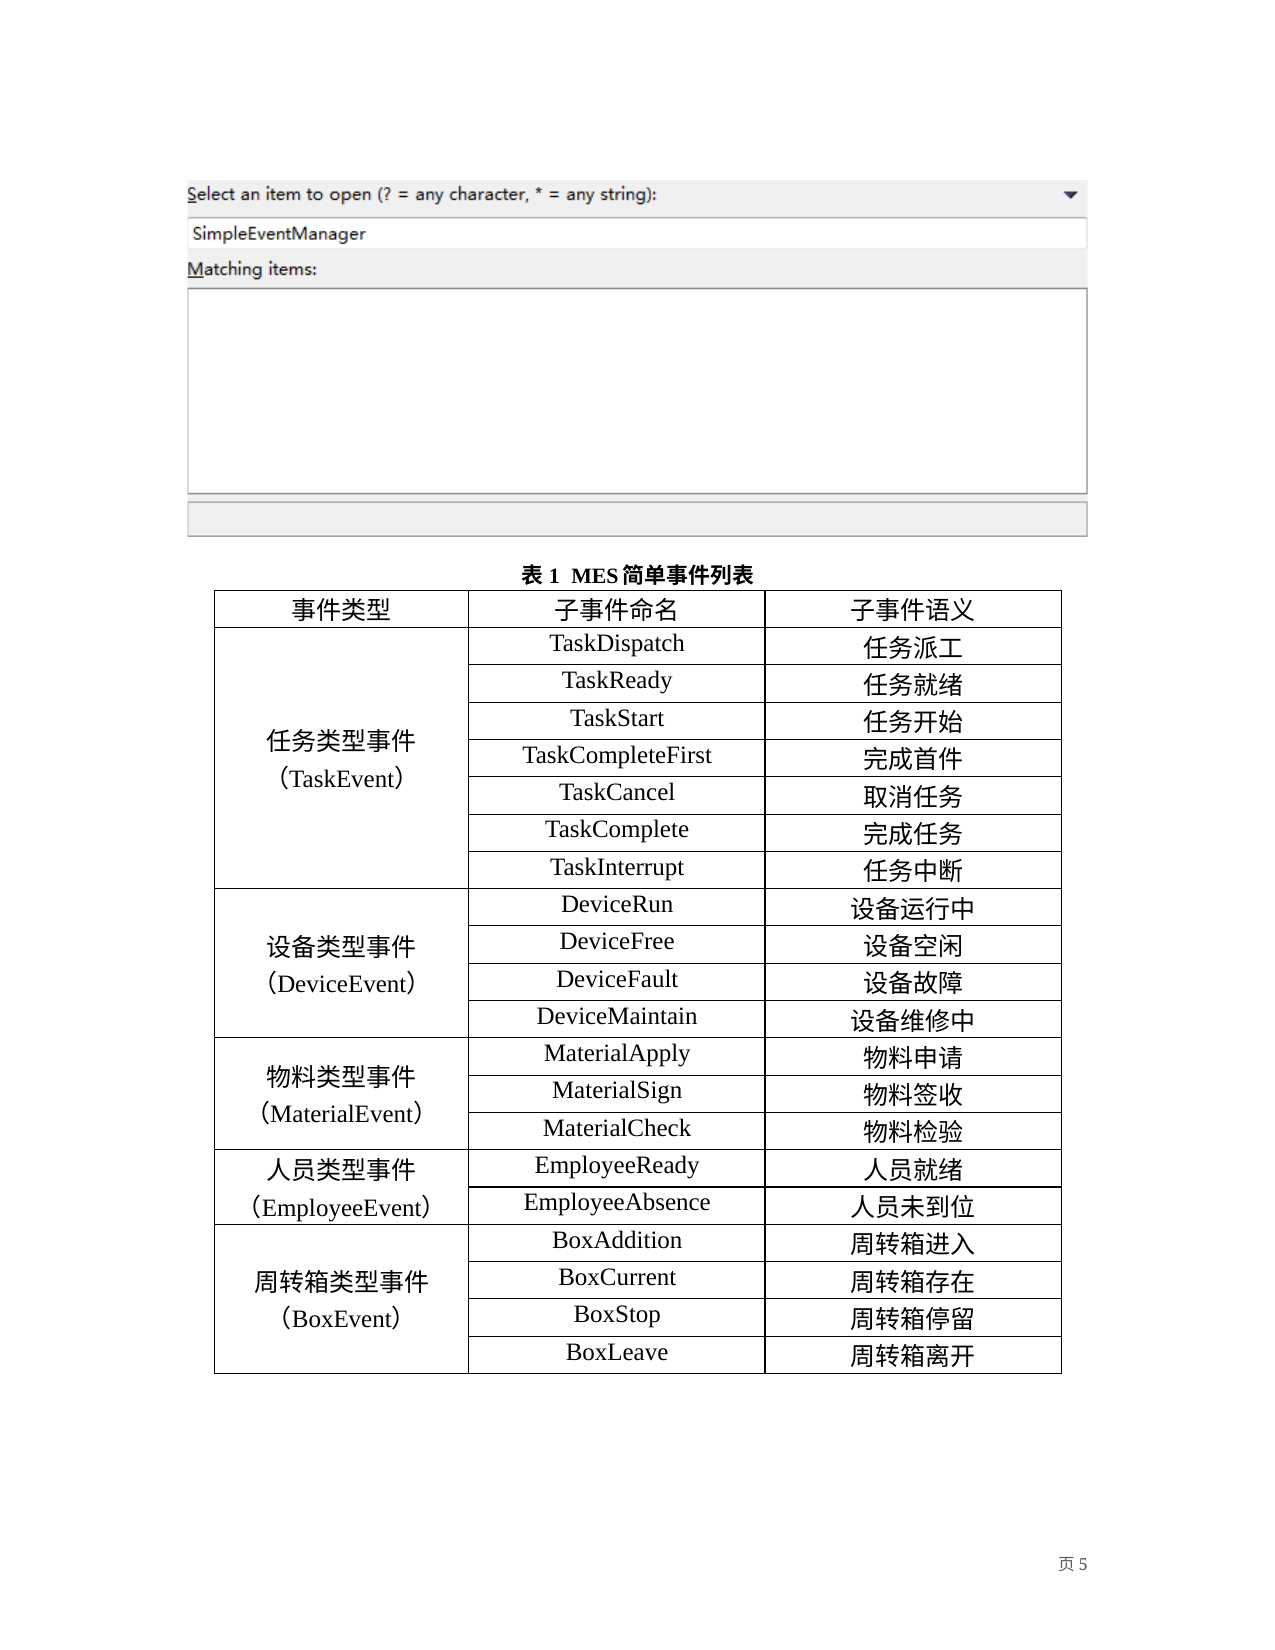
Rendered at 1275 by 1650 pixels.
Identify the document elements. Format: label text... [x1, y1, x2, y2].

table_cell DeviceFree [469, 926, 764, 963]
table_cell EmployeeReady [469, 1150, 764, 1186]
table_cell BoxAddition [469, 1225, 764, 1261]
picture [187, 180, 1088, 537]
table_cell BoxStop [469, 1299, 764, 1336]
table_cell DeviceFault [469, 964, 764, 1000]
table_cell TaskInterrupt [469, 852, 764, 888]
table_cell 物料检验 [766, 1113, 1061, 1149]
table_cell MaterialSign [469, 1076, 764, 1112]
table_cell 任务中断 [766, 852, 1061, 888]
table_cell 设备类型事件 （DeviceEvent） [215, 889, 468, 1037]
table_cell TaskComplete [469, 815, 764, 851]
table_cell 任务类型事件 （TaskEvent） [215, 628, 468, 888]
table_cell 周转箱存在 [766, 1262, 1061, 1298]
table_cell 设备维修中 [766, 1001, 1061, 1037]
table_cell 设备空闲 [766, 926, 1061, 963]
table_cell 人员未到位 [766, 1188, 1061, 1224]
table_cell BoxCurrent [469, 1262, 764, 1298]
table_cell 设备运行中 [766, 889, 1061, 925]
table_cell 人员类型事件 （EmployeeEvent） [215, 1150, 468, 1224]
table_cell 任务就绪 [766, 665, 1061, 702]
table_cell 周转箱离开 [766, 1337, 1061, 1373]
table_cell 人员就绪 [766, 1150, 1061, 1186]
table_cell 任务开始 [766, 703, 1061, 739]
table_cell EmployeeAbsence [469, 1188, 764, 1224]
table_cell 物料签收 [766, 1076, 1061, 1112]
table_cell 物料类型事件 （MaterialEvent） [215, 1038, 468, 1149]
table_cell TaskDispatch [469, 628, 764, 664]
table_header 子事件命名 [469, 591, 764, 627]
table_cell 周转箱进入 [766, 1225, 1061, 1261]
table_cell TaskCompleteFirst [469, 740, 764, 776]
table_cell DeviceMaintain [469, 1001, 764, 1037]
table_cell DeviceRun [469, 889, 764, 925]
table_cell 周转箱类型事件 （BoxEvent） [215, 1225, 468, 1373]
table_cell 设备故障 [766, 964, 1061, 1000]
table_cell 物料申请 [766, 1038, 1061, 1074]
table_cell TaskCancel [469, 777, 764, 813]
table_cell TaskReady [469, 665, 764, 702]
table_cell MaterialCheck [469, 1113, 764, 1149]
table_header 子事件语义 [766, 591, 1061, 627]
table_cell 完成首件 [766, 740, 1061, 776]
table_cell BoxLeave [469, 1337, 764, 1373]
table_cell 取消任务 [766, 777, 1061, 813]
table_cell 完成任务 [766, 815, 1061, 851]
table_cell TaskStart [469, 703, 764, 739]
table_header 事件类型 [215, 591, 468, 627]
table_cell MaterialApply [469, 1038, 764, 1074]
table_cell 任务派工 [766, 628, 1061, 664]
table_cell 周转箱停留 [766, 1299, 1061, 1336]
text 表 1 MES简单事件列表 [187, 560, 1087, 590]
